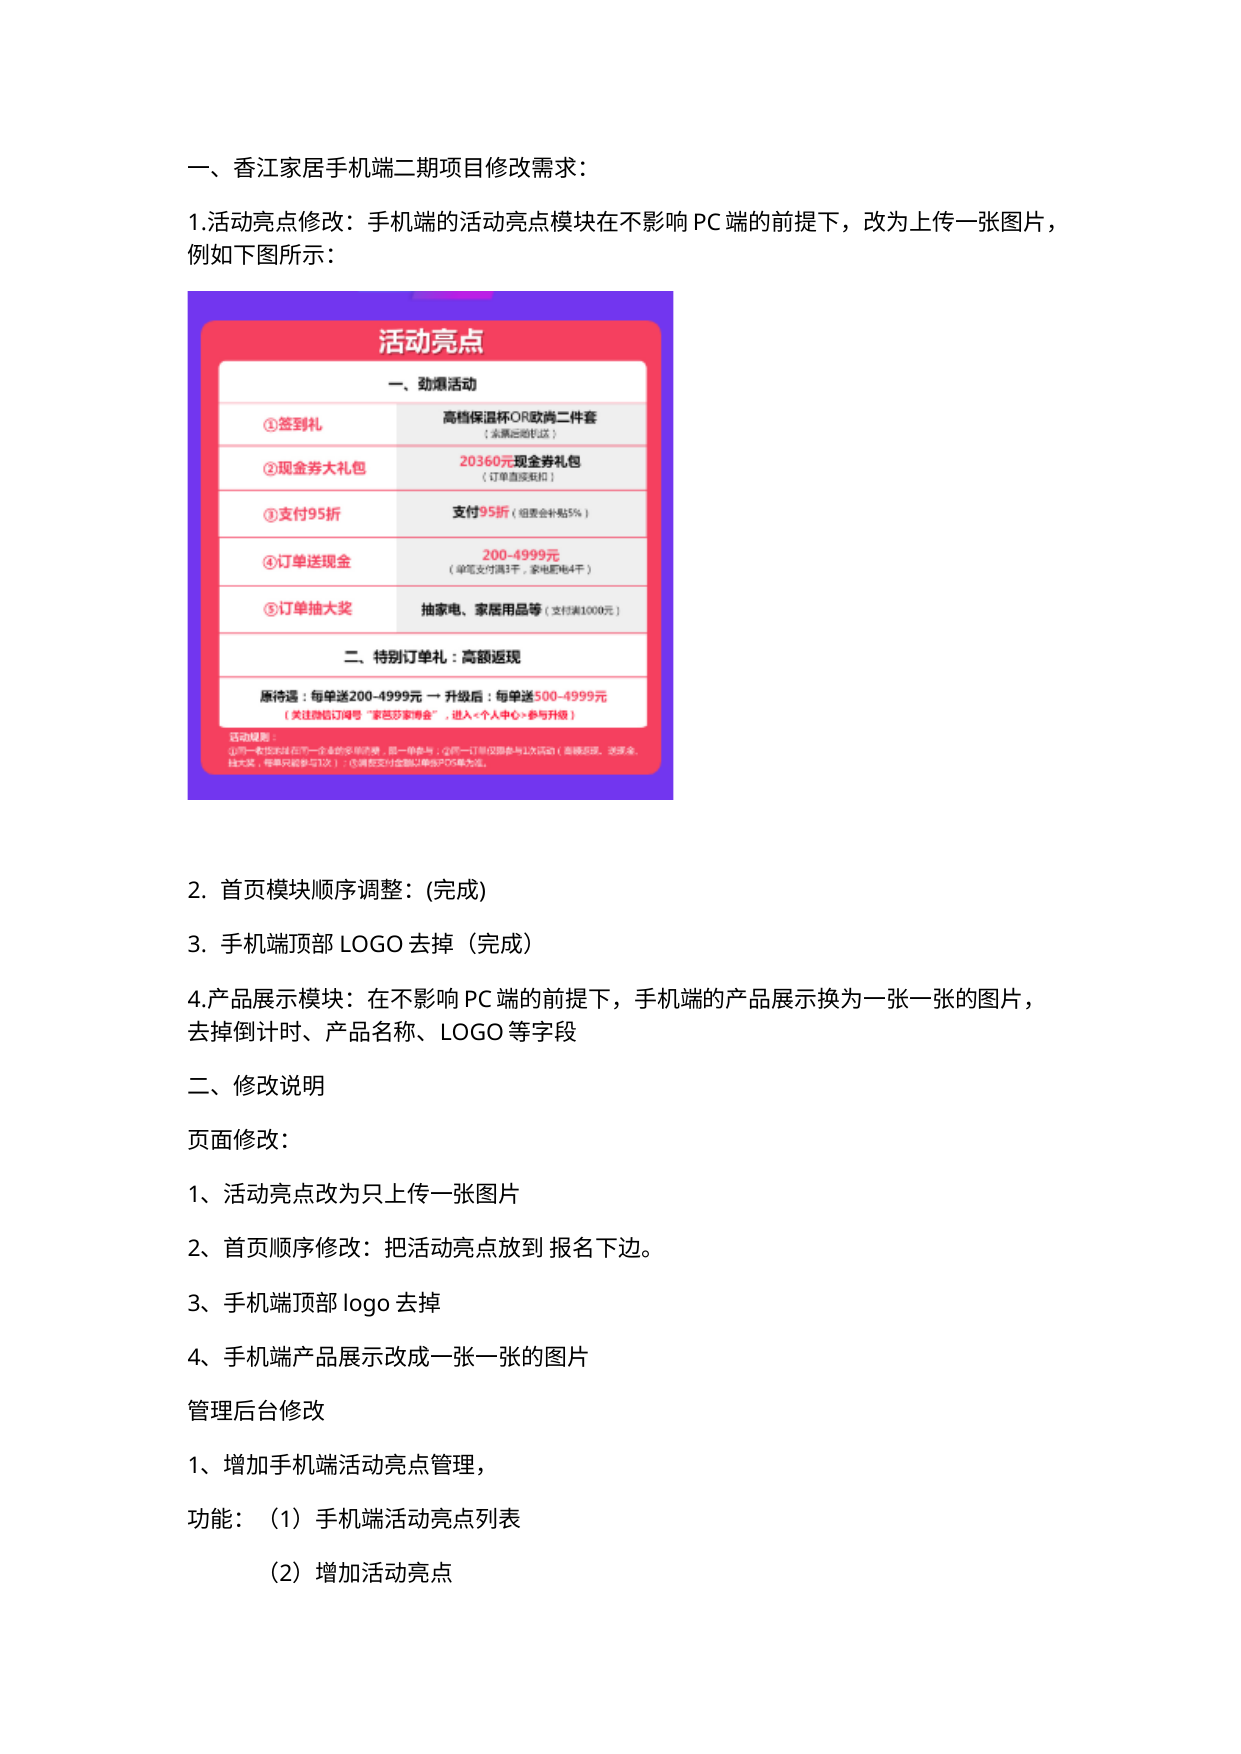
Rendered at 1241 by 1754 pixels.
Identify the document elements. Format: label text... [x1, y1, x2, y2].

text 二、修改说明 [187, 1068, 1053, 1101]
text 4、手机端产品展示改成一张一张的图片 [187, 1339, 1053, 1372]
list 手机端顶部LOGO去掉（完成） [187, 926, 1053, 960]
list 功能：（1）手机端活动亮点列表 [187, 1501, 1053, 1534]
text 3、手机端顶部logo去掉 [187, 1284, 1053, 1318]
text 2、首页顺序修改：把活动亮点放到 报名下边。 [187, 1230, 1053, 1264]
text 页面修改： [187, 1122, 1053, 1155]
text 4.产品展示模块：在不影响PC端的前提下，手机端的产品展示换为一张一张的图片，去掉倒计时、产品名称、LOGO等字段 [187, 981, 1053, 1047]
list 增加活动亮点 [187, 1555, 1053, 1588]
text 一、香江家居手机端二期项目修改需求： [187, 150, 1053, 183]
list 首页模块顺序调整：(完成) [187, 872, 1053, 906]
picture [187, 291, 674, 800]
text 1.活动亮点修改：手机端的活动亮点模块在不影响PC端的前提下，改为上传一张图片，例如下图所示： [187, 204, 1053, 271]
text 管理后台修改 [187, 1393, 1053, 1426]
list 增加手机端活动亮点管理， [187, 1447, 1053, 1480]
text 1、活动亮点改为只上传一张图片 [187, 1176, 1053, 1209]
